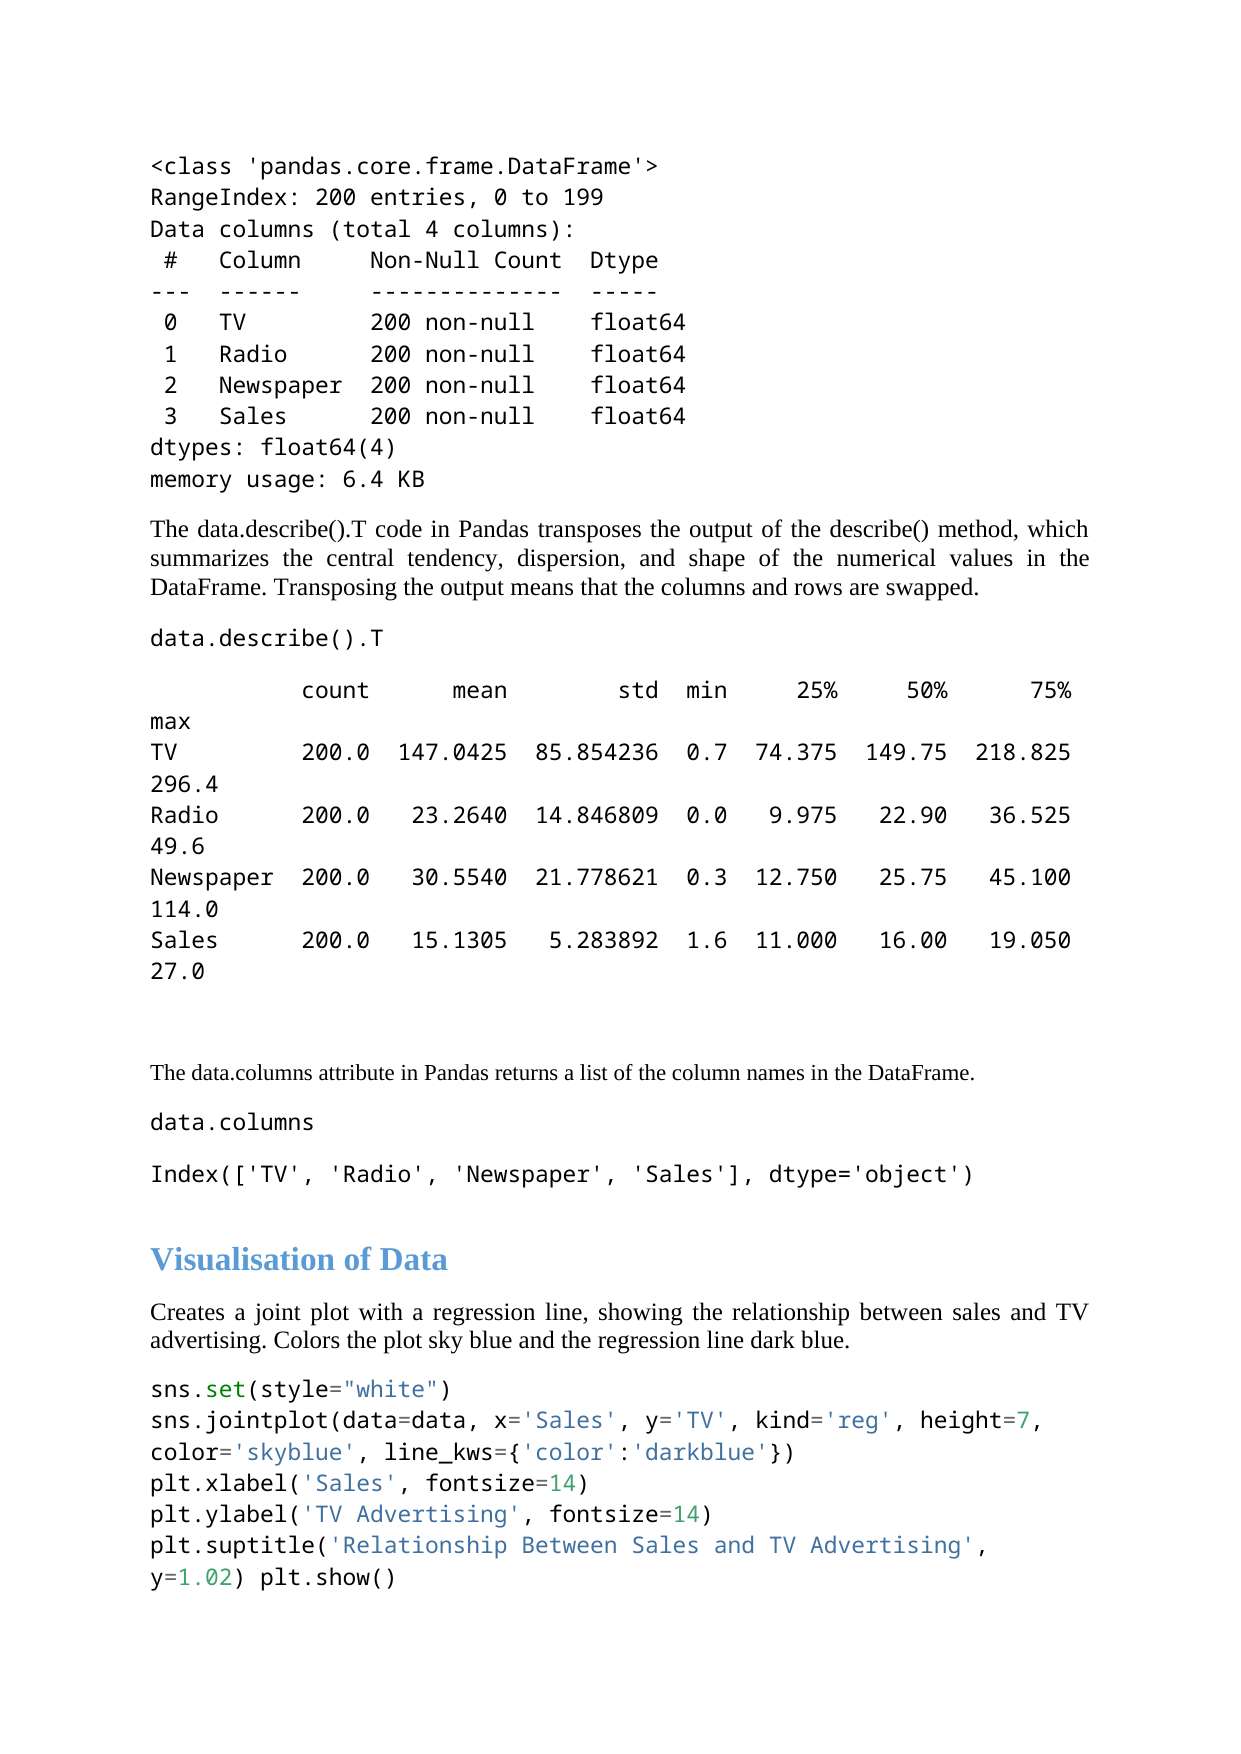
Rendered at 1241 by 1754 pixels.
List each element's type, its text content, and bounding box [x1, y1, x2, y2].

text The data.columns attribute in Pandas returns a list of the column names in the DataFrame. [150, 1059, 1090, 1086]
text count mean std min 25% 50% 75% max TV 200.0 147.0425 85.854236 0.7 74.375 149.75 218.825 296.4 Radio 200.0 23.2640 14.846809 0.0 9.975 22.90 36.525 49.6 Newspaper 200.0 30.5540 21.778621 0.3 12.750 25.75 45.100 114.0 Sales 200.0 15.1305 5.283892 1.6 11.000 16.00 19.050 27.0 [150, 674, 1090, 986]
text data.columns [150, 1106, 1090, 1138]
text Index(['TV', 'Radio', 'Newspaper', 'Sales'], dtype='object') [150, 1158, 1090, 1190]
text The data.describe().T code in Pandas transposes the output of the describe() method, which summarizes the central tendency, dispersion, and shape of the numerical values in the DataFrame. Transposing the output means that the columns and rows are swapped. [150, 514, 1090, 601]
text sns.set(style="white") sns.jointplot(data=data, x='Sales', y='TV', kind='reg', height=7, color='skyblue', line_kws={'color':'darkblue'}) plt.xlabel('Sales', fontsize=14) plt.ylabel('TV Advertising', fontsize=14) plt.suptitle('Relationship Between Sales and TV Advertising', y=1.02) plt.show() [150, 1373, 1090, 1592]
subtitle Visualisation of Data [150, 1240, 1090, 1278]
text data.describe().T [150, 622, 1090, 653]
text Creates a joint plot with a regression line, showing the relationship between sales and TV advertising. Colors the plot sky blue and the regression line dark blue. [150, 1297, 1090, 1354]
text <class 'pandas.core.frame.DataFrame'> RangeIndex: 200 entries, 0 to 199 Data columns (total 4 columns): # Column Non-Null Count Dtype --- ------ -------------- ----- 0 TV 200 non-null float64 1 Radio 200 non-null float64 2 Newspaper 200 non-null float64 3 Sales 200 non-null float64 dtypes: float64(4) memory usage: 6.4 KB [150, 150, 1090, 494]
